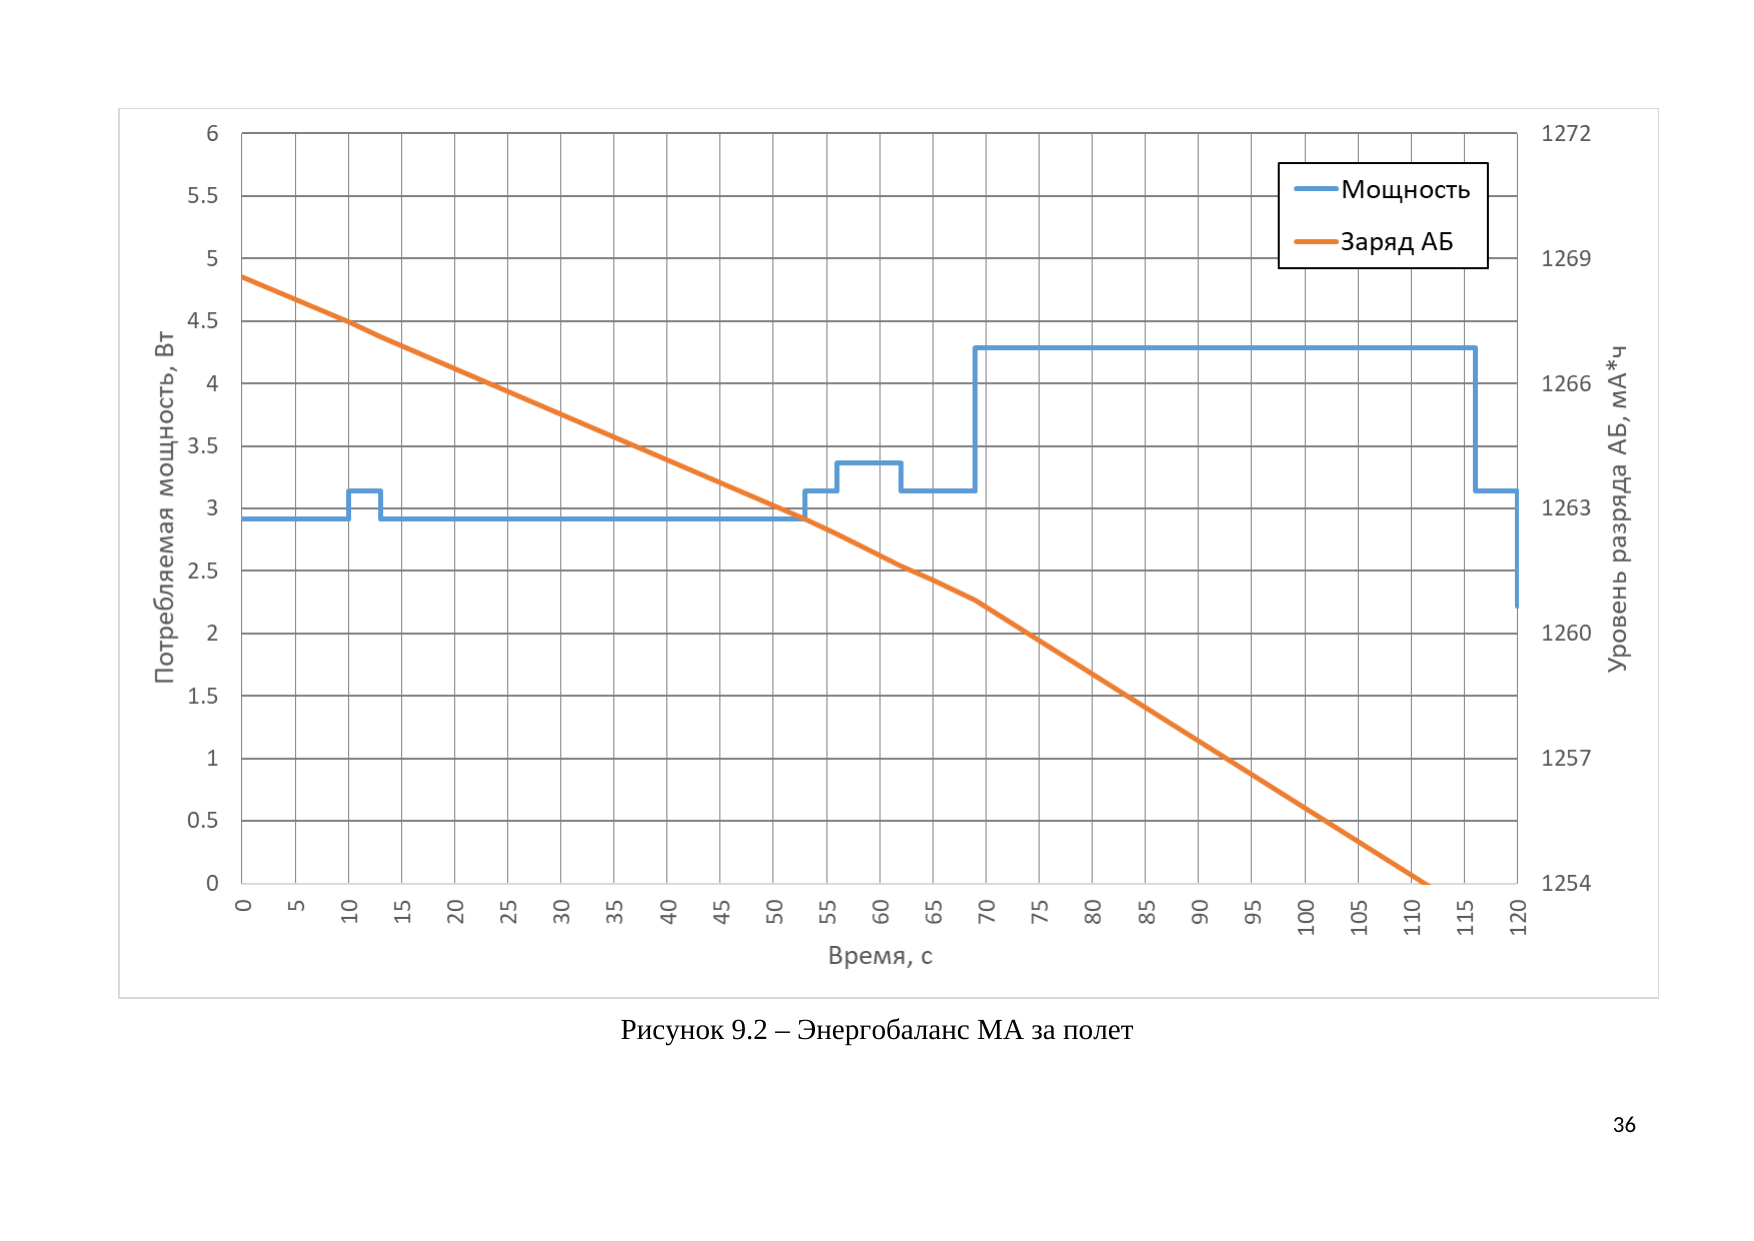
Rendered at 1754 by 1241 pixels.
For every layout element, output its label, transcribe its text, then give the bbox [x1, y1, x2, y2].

picture [118, 108, 1660, 999]
text Рисунок 9.2 – Энергобаланс МА за полет [118, 1012, 1636, 1046]
